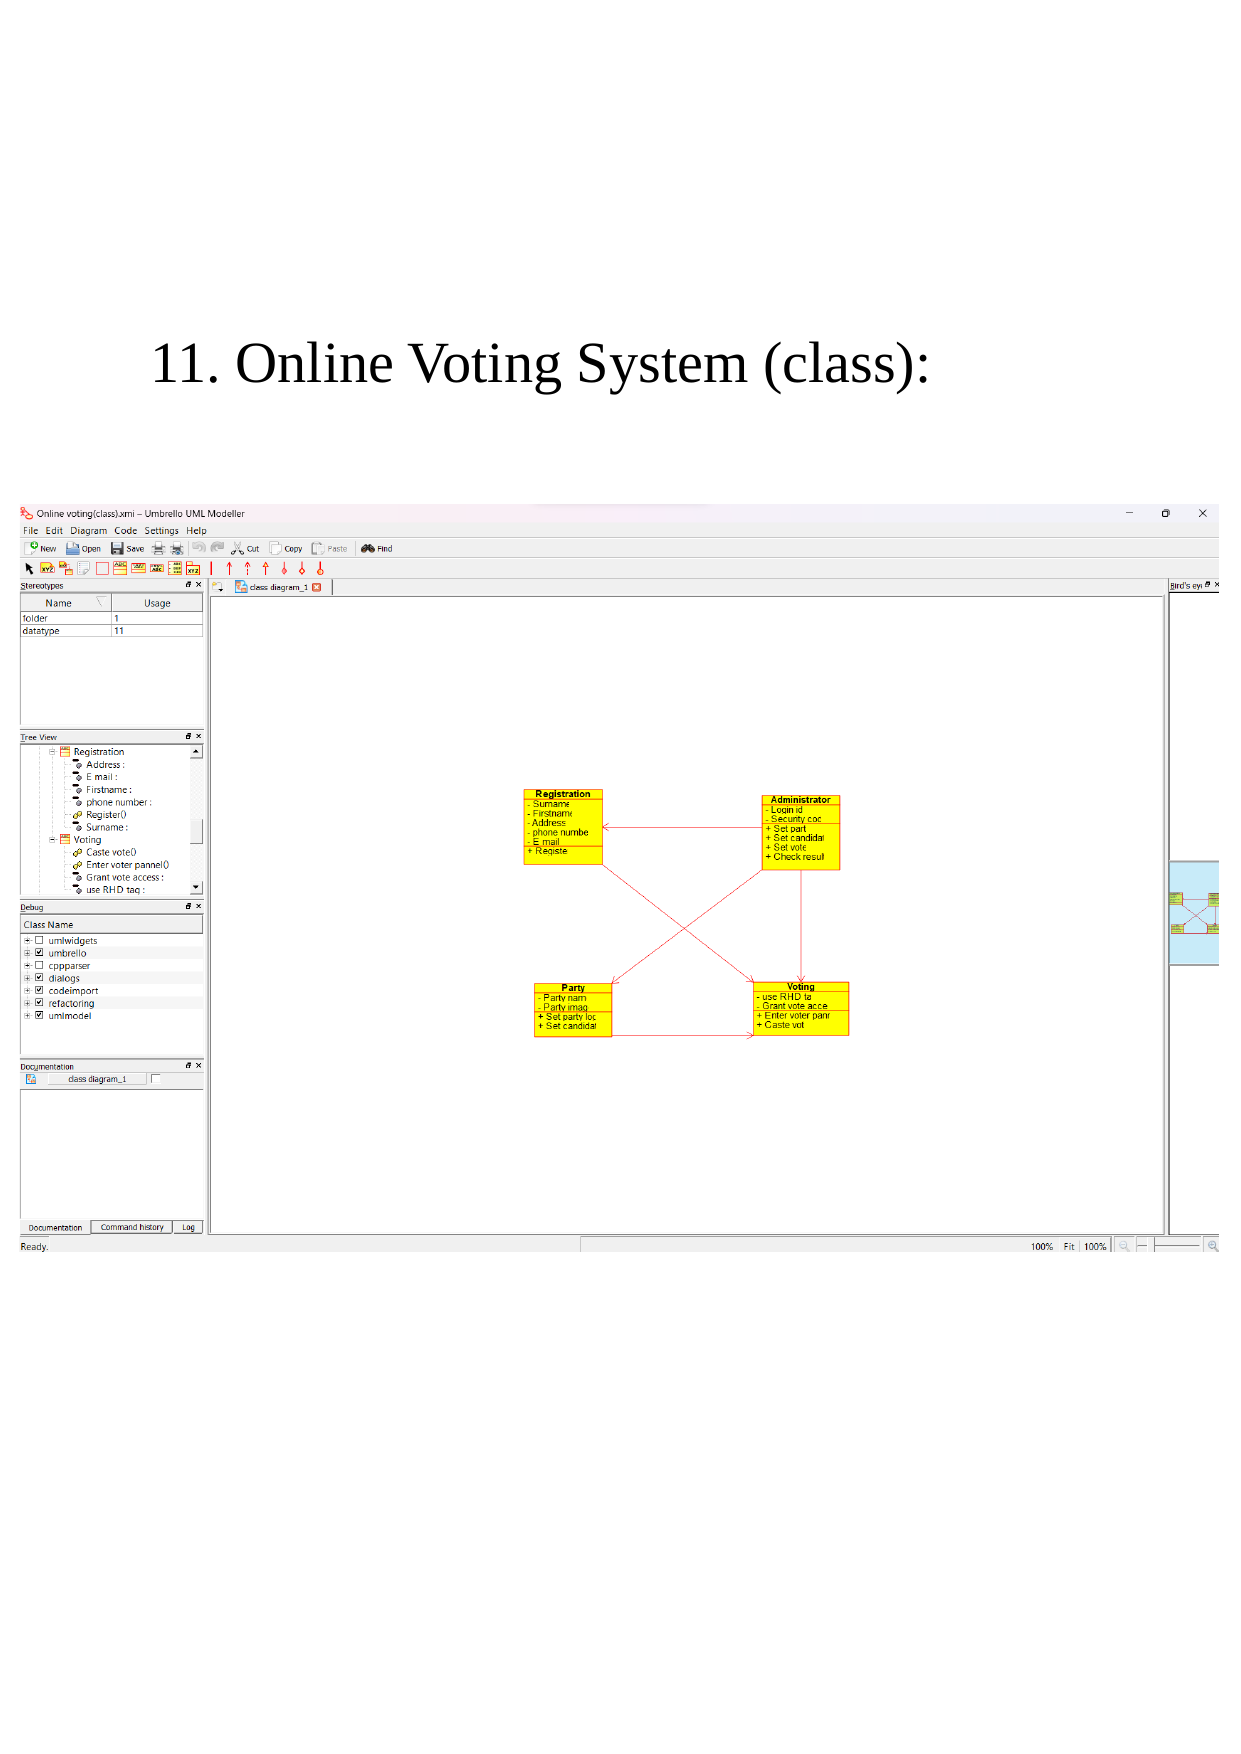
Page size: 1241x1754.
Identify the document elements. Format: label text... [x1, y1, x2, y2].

picture [19, 504, 1219, 1252]
list Online Voting System (class): [150, 328, 1090, 395]
